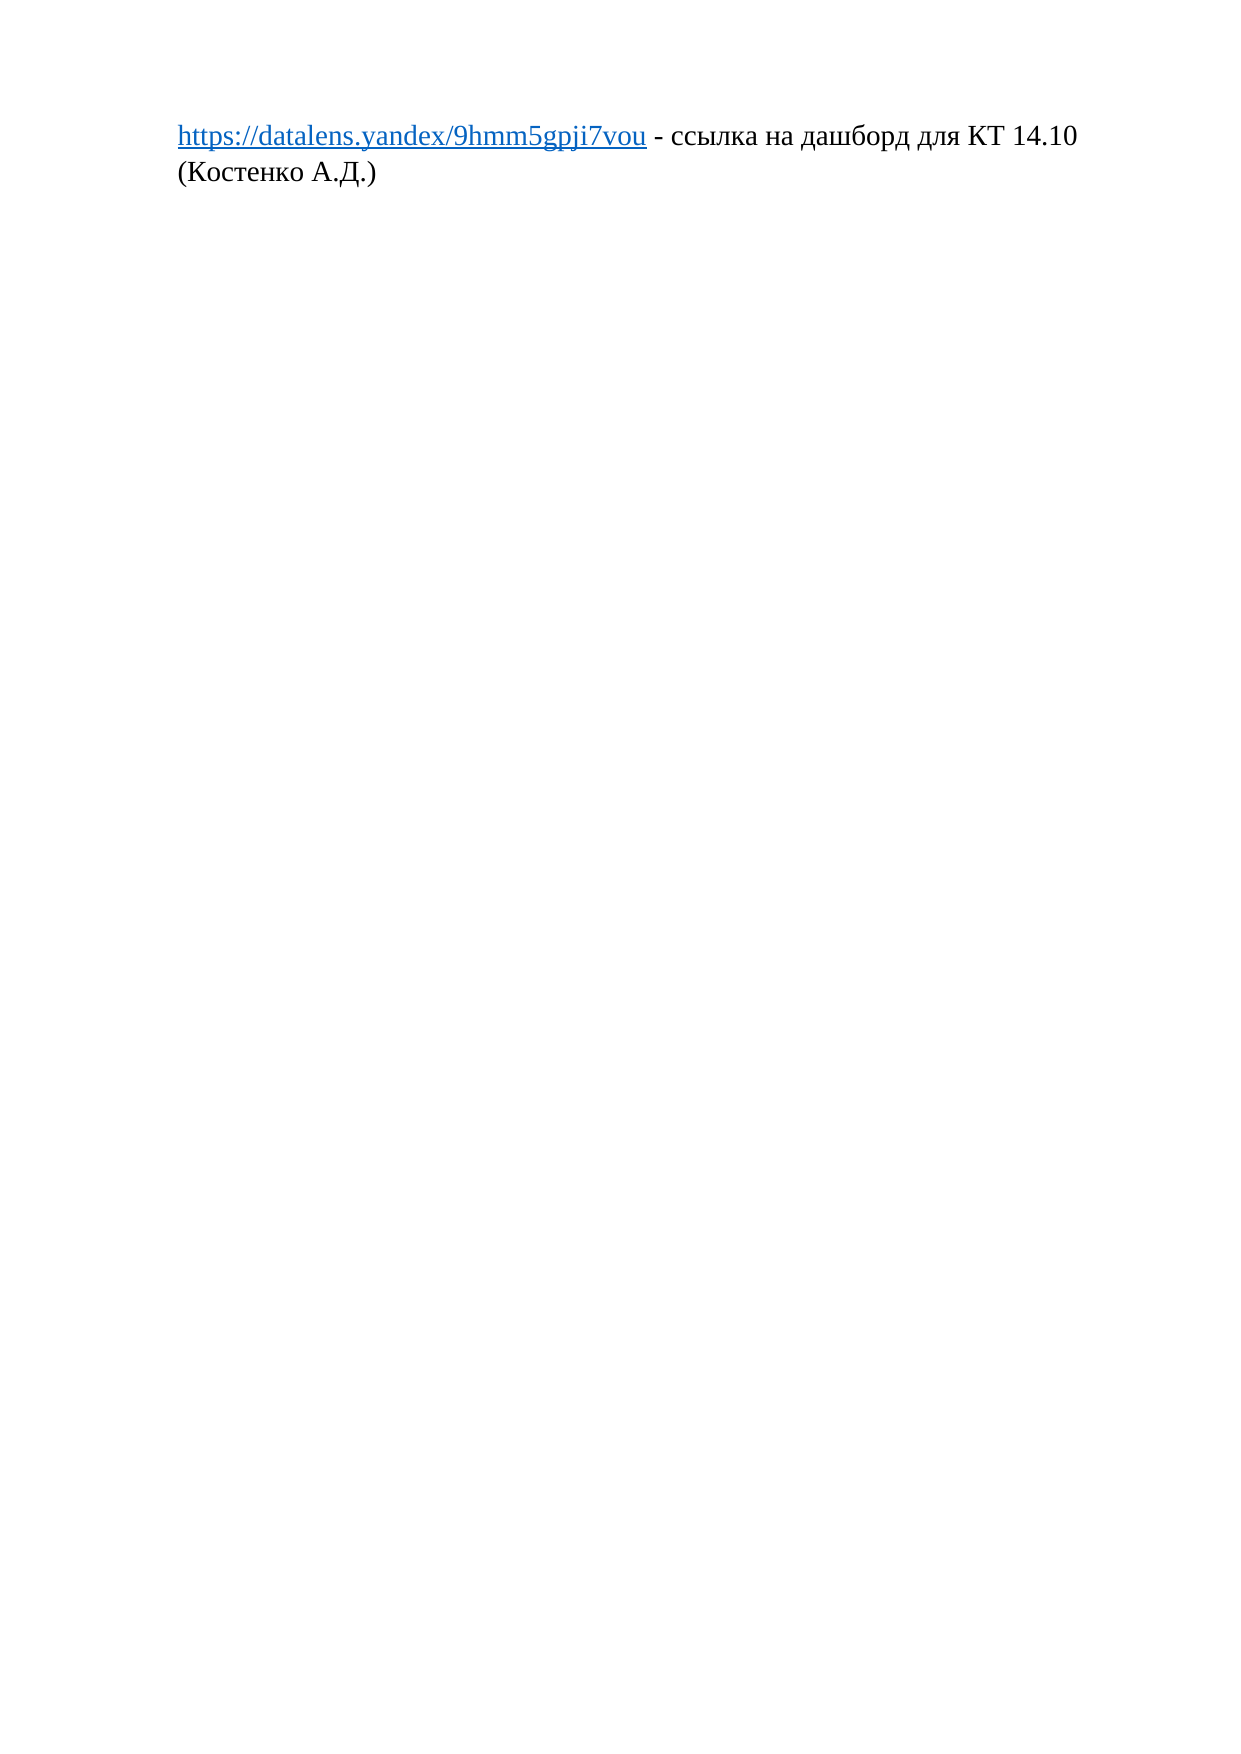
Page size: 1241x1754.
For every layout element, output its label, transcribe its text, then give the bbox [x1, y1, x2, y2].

text https://datalens.yandex/9hmm5gpji7vou - ссылка на дашборд для КТ 14.10 (Костенко А.Д.) [177, 118, 1152, 188]
